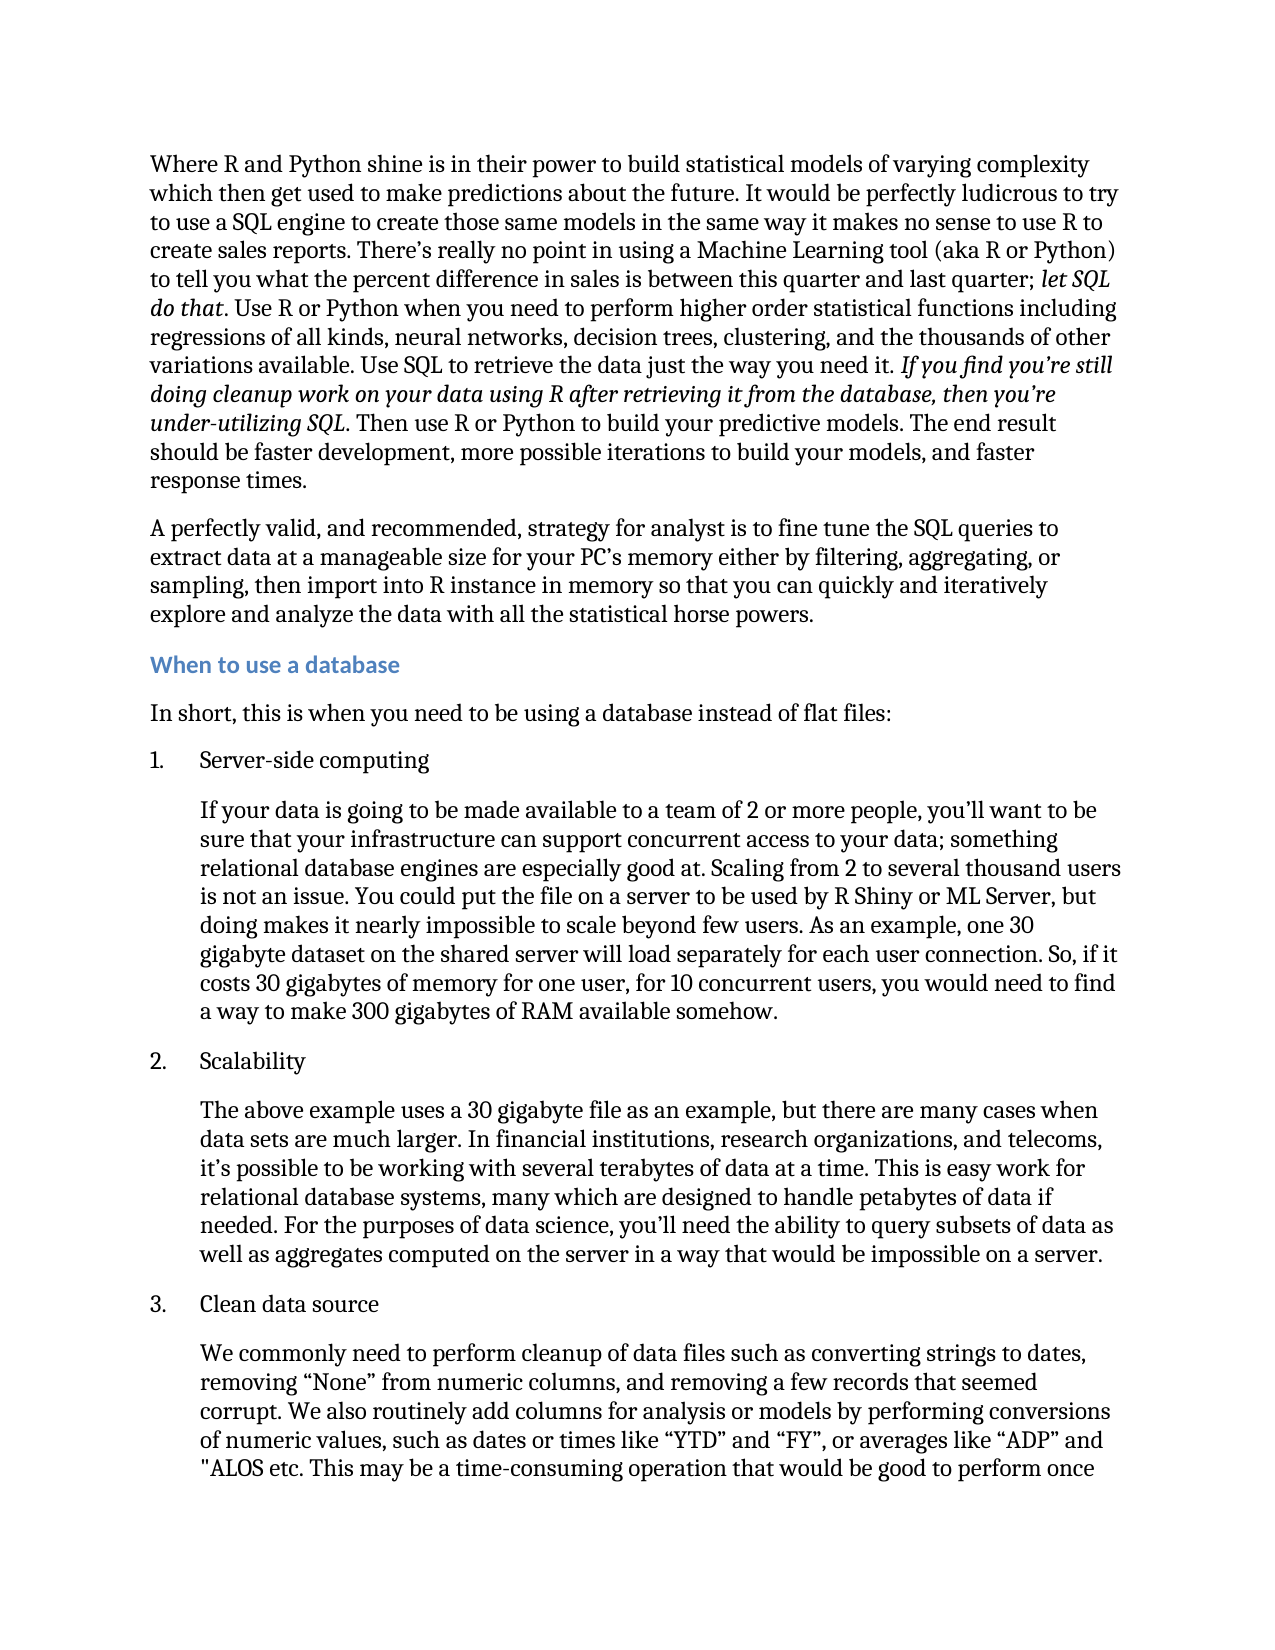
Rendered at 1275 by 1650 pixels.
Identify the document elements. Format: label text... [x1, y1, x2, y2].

list The above example uses a 30 gigabyte file as an example, but there are many cases when data sets are much larger. In financial institutions, research organizations, and telecoms, it’s possible to be working with several terabytes of data at a time. This is easy work for relational database systems, many which are designed to handle petabytes of data if needed. For the purposes of data science, you’ll need the ability to query subsets of data as well as aggregates computed on the server in a way that would be impossible on a server. [150, 1096, 1125, 1269]
list Clean data source [150, 1290, 1125, 1318]
text Where R and Python shine is in their power to build statistical models of varying complexity which then get used to make predictions about the future. It would be perfectly ludicrous to try to use a SQL engine to create those same models in the same way it makes no sense to use R to create sales reports. There’s really no point in using a Machine Learning tool (aka R or Python) to tell you what the percent difference in sales is between this quarter and last quarter; let SQL do that. Use R or Python when you need to perform higher order statistical functions including regressions of all kinds, neural networks, decision trees, clustering, and the thousands of other variations available. Use SQL to retrieve the data just the way you need it. If you find you’re still doing cleanup work on your data using R after retrieving it from the database, then you’re under-utilizing SQL. Then use R or Python to build your predictive models. The end result should be faster development, more possible iterations to build your models, and faster response times. [150, 150, 1125, 495]
list Server-side computing [150, 746, 1125, 775]
subtitle When to use a database [150, 649, 1125, 680]
list If your data is going to be made available to a team of 2 or more people, you’ll want to be sure that your infrastructure can support concurrent access to your data; something relational database engines are especially good at. Scaling from 2 to several thousand users is not an issue. You could put the file on a server to be used by R Shiny or ML Server, but doing makes it nearly impossible to scale beyond few users. As an example, one 30 gigabyte dataset on the shared server will load separately for each user connection. So, if it costs 30 gigabytes of memory for one user, for 10 concurrent users, you would need to find a way to make 300 gigabytes of RAM available somehow. [150, 796, 1125, 1026]
text In short, this is when you need to be using a database instead of flat files: [150, 699, 1125, 728]
list Scalability [150, 1047, 1125, 1076]
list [150, 1339, 1125, 1483]
text A perfectly valid, and recommended, strategy for analyst is to fine tune the SQL queries to extract data at a manageable size for your PC’s memory either by filtering, aggregating, or sampling, then import into R instance in memory so that you can quickly and iteratively explore and analyze the data with all the statistical horse powers. [150, 514, 1125, 629]
